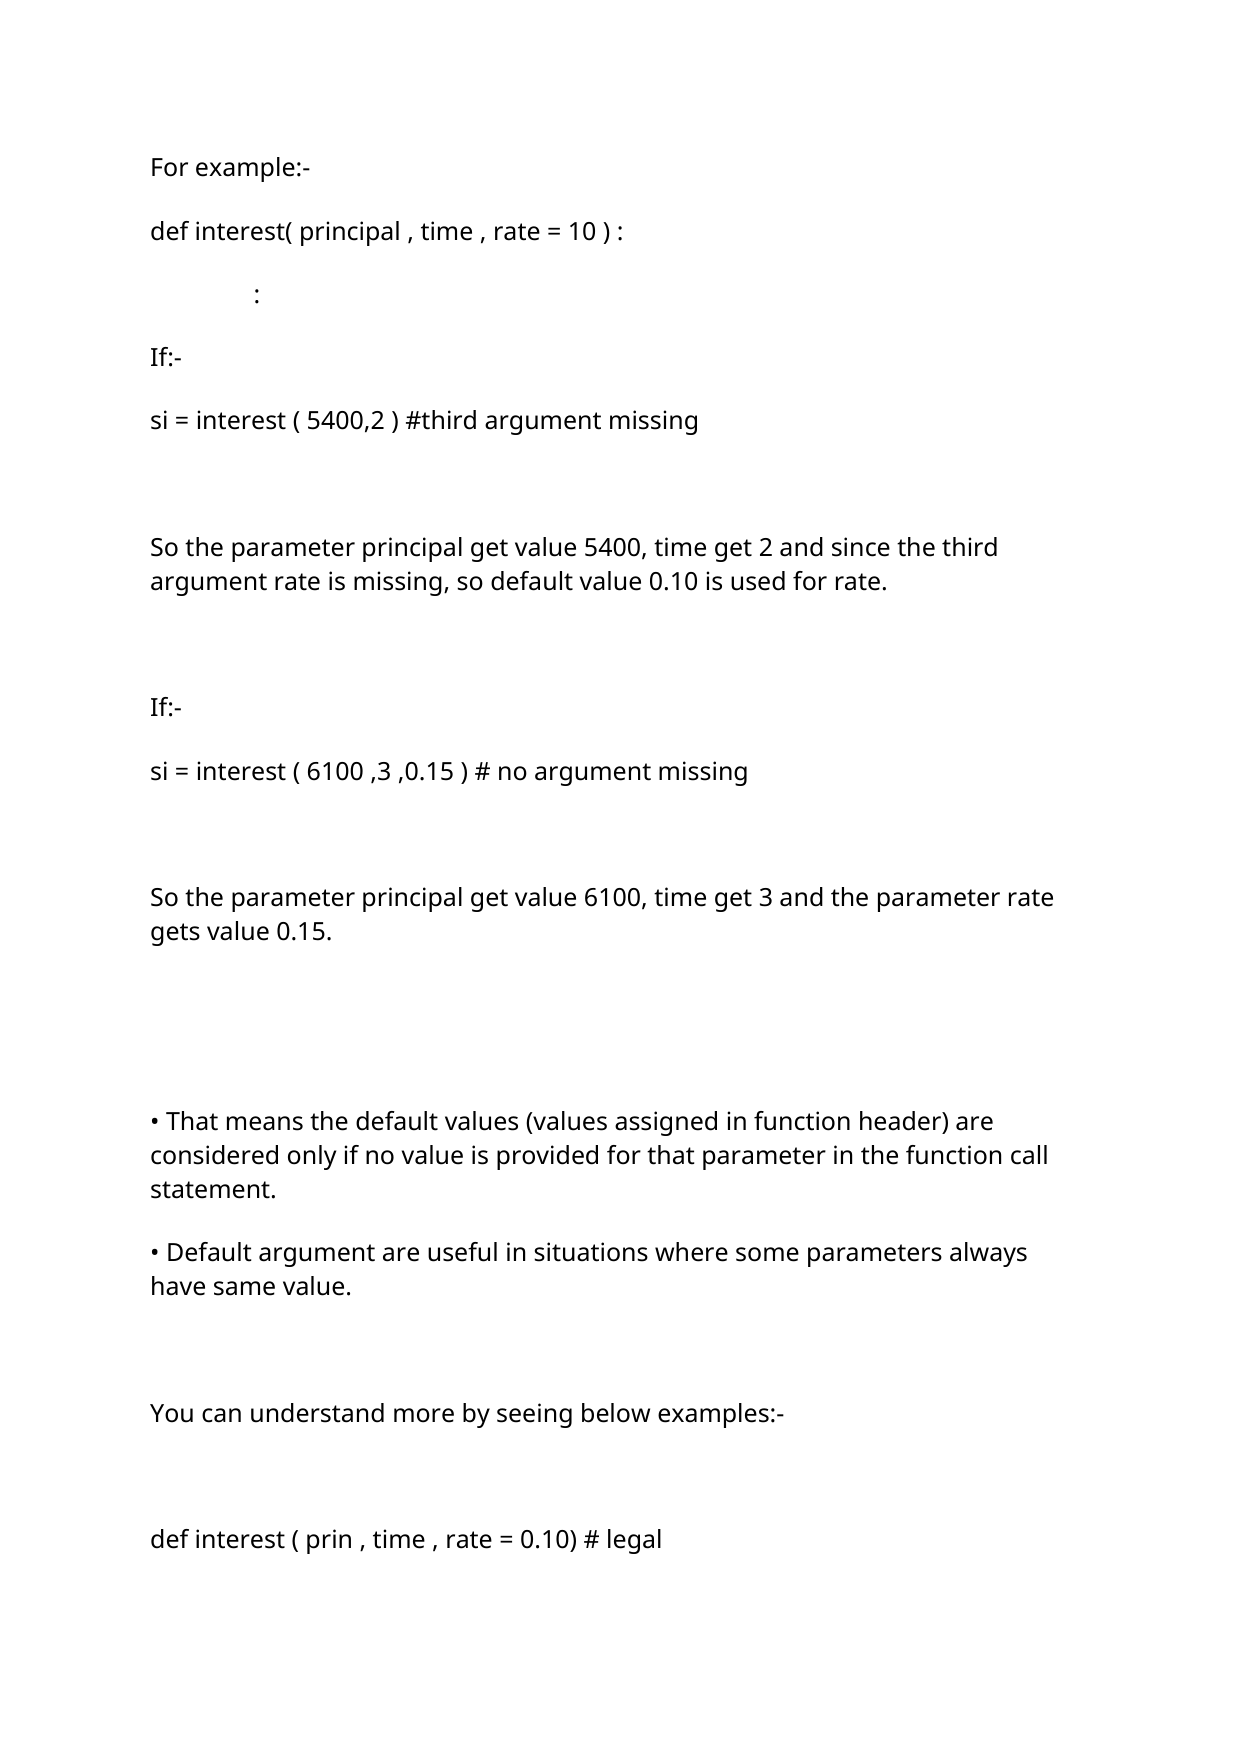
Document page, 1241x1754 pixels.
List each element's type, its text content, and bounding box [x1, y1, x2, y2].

text • That means the default values (values assigned in function header) are considered only if no value is provided for that parameter in the function call statement. [150, 1103, 1090, 1206]
text For example:- [150, 150, 1090, 184]
text You can understand more by seeing below examples:- [150, 1395, 1090, 1429]
text : [150, 276, 1090, 311]
text def interest ( prin , time , rate = 0.10) # legal [150, 1522, 1090, 1556]
text So the parameter principal get value 5400, time get 2 and since the third argument rate is missing, so default value 0.10 is used for rate. [150, 529, 1090, 597]
text If:- [150, 340, 1090, 374]
text So the parameter principal get value 6100, time get 3 and the parameter rate gets value 0.15. [150, 879, 1090, 948]
text • Default argument are useful in situations where some parameters always have same value. [150, 1235, 1090, 1303]
text si = interest ( 5400,2 ) #third argument missing [150, 403, 1090, 437]
text si = interest ( 6100 ,3 ,0.15 ) # no argument missing [150, 753, 1090, 787]
text def interest( principal , time , rate = 10 ) : [150, 213, 1090, 247]
text If:- [150, 690, 1090, 724]
